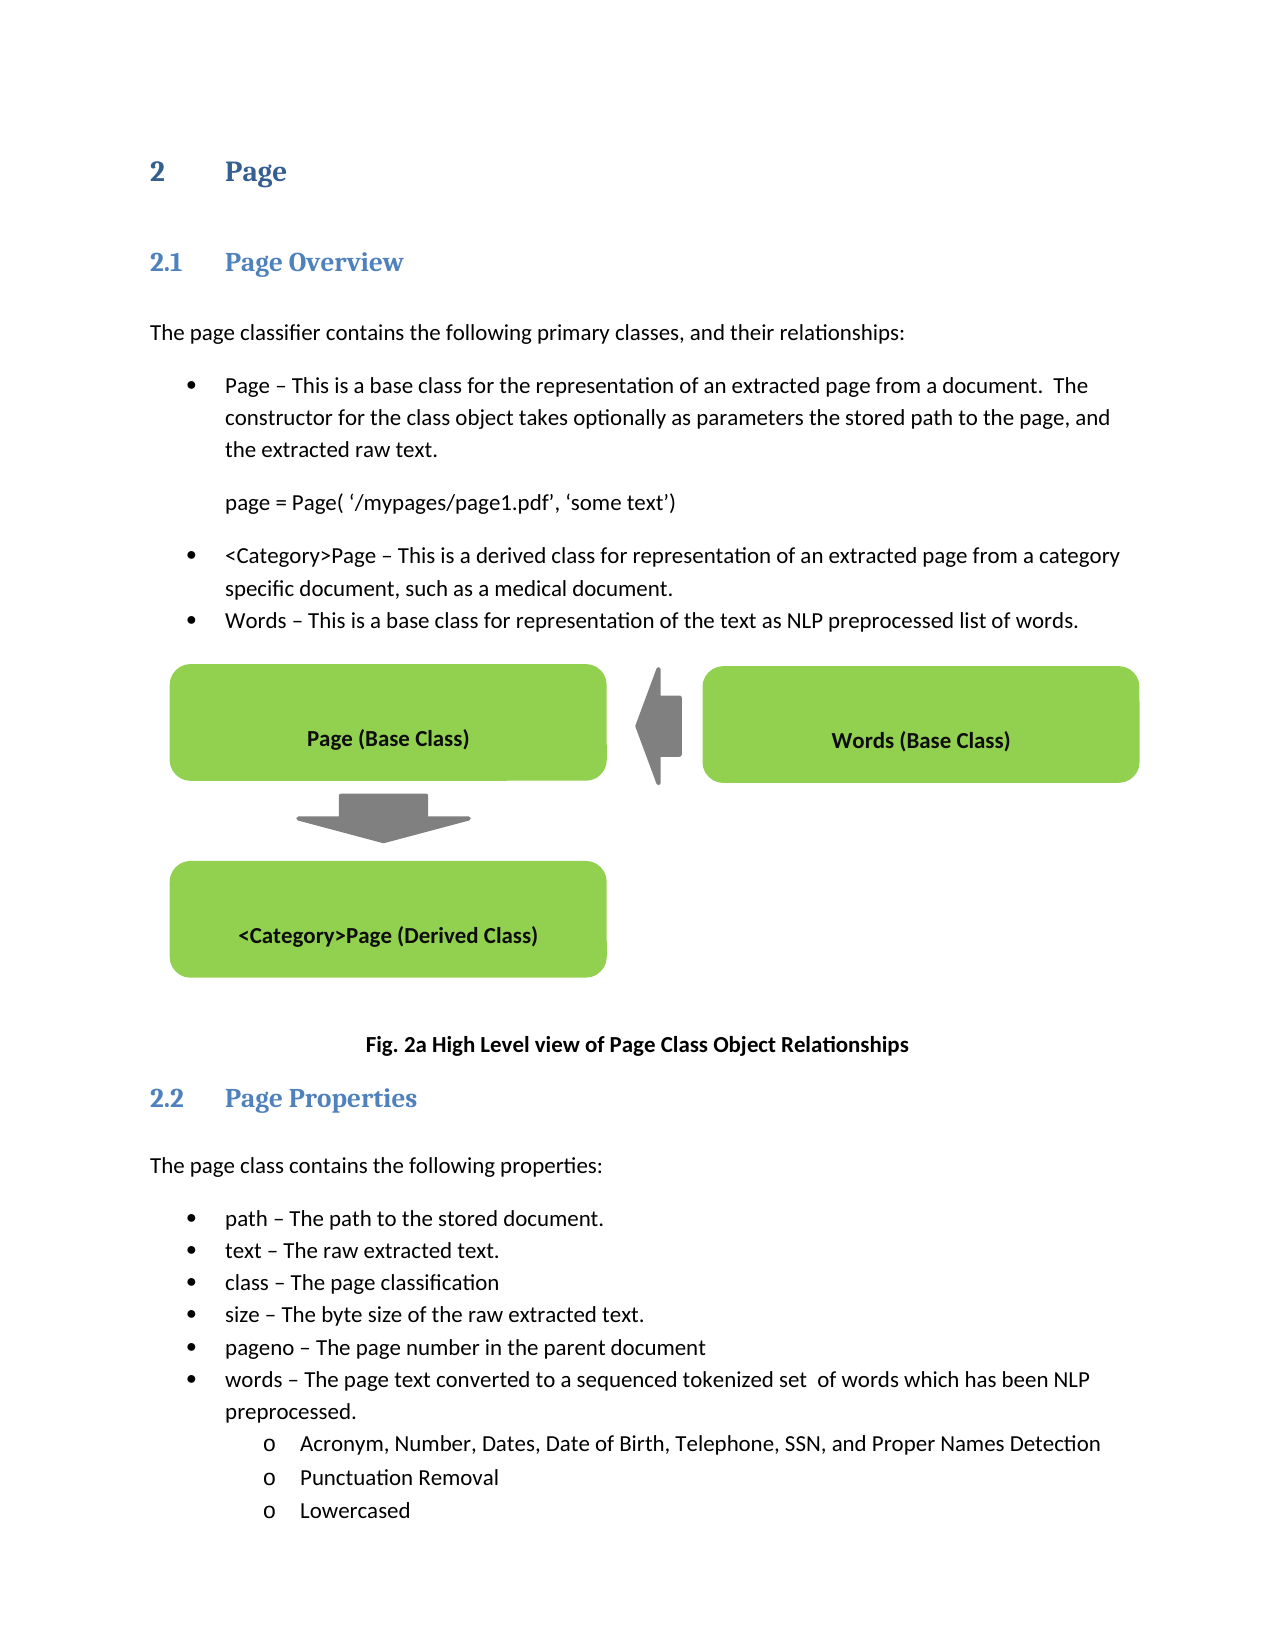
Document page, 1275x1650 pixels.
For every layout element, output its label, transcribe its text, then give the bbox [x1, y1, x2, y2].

list Page – This is a base class for the representation of an extracted page from a document. The constructor for the class object takes optionally as parameters the stored path to the page, and the extracted raw text. [187, 371, 1125, 463]
subtitle 2.1 Page Overview [150, 247, 1125, 313]
text page = Page( ‘/mypages/page1.pdf’, ‘some text’) [225, 488, 1125, 516]
list pageno – The page number in the parent document [187, 1333, 1125, 1361]
list Punctuation Removal [262, 1463, 1125, 1492]
subtitle 2 Page [150, 155, 1125, 188]
list words – The page text converted to a sequenced tokenized set of words which has been NLP preprocessed. [187, 1365, 1125, 1425]
subtitle 2.2 Page Properties [150, 1083, 1125, 1114]
list class – The page classification [187, 1268, 1125, 1296]
list Lowercased [262, 1496, 1125, 1526]
list size – The byte size of the raw extracted text. [187, 1301, 1125, 1328]
list Words – This is a base class for representation of the text as NLP preprocessed list of words. [187, 606, 1125, 634]
text The page classifier contains the following primary classes, and their relationships: [150, 318, 1125, 346]
list <Category>Page – This is a derived class for representation of an extracted page from a category specific document, such as a medical document. [187, 541, 1125, 602]
list text – The raw extracted text. [187, 1236, 1125, 1264]
text The page class contains the following properties: [150, 1119, 1125, 1179]
list path – The path to the stored document. [187, 1204, 1125, 1232]
text Fig. 2a High Level view of Page Class Object Relationships [150, 1030, 1125, 1058]
list Acronym, Number, Dates, Date of Birth, Telephone, SSN, and Proper Names Detection [262, 1429, 1125, 1458]
